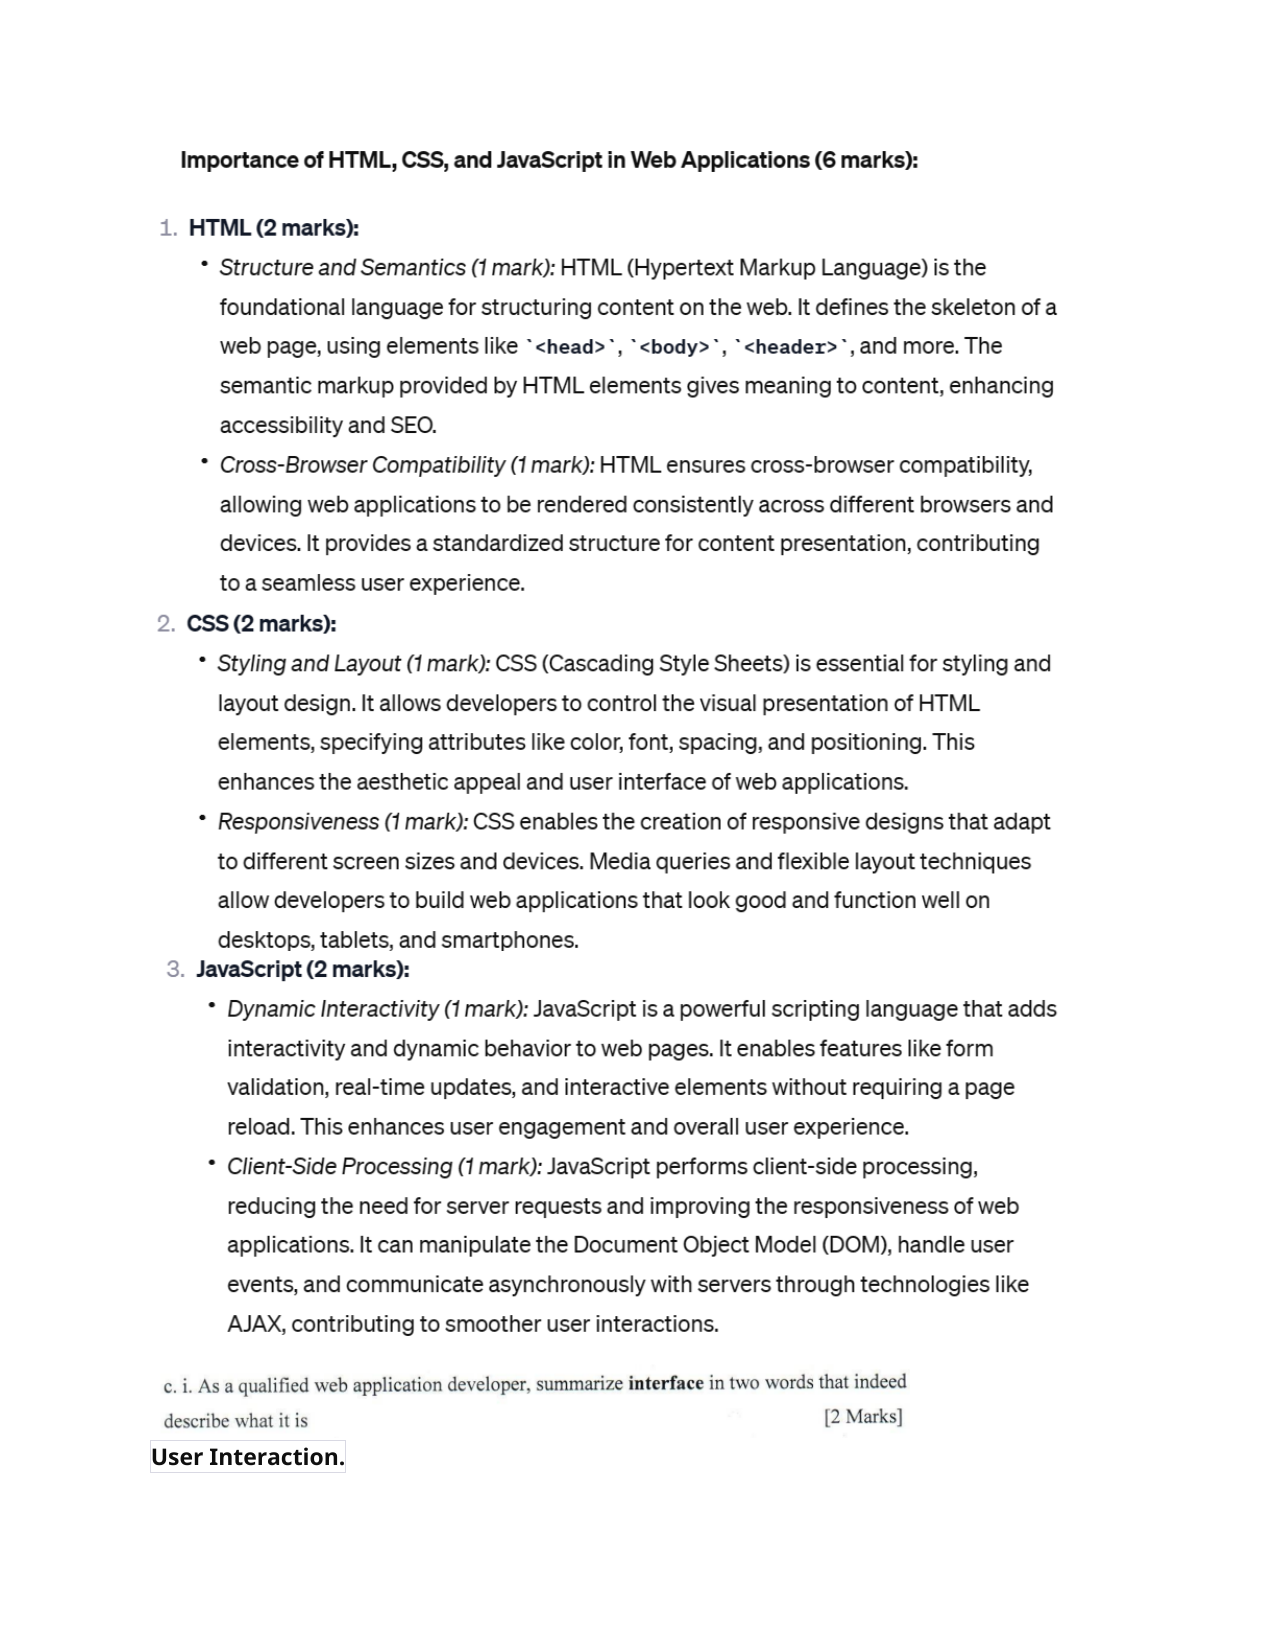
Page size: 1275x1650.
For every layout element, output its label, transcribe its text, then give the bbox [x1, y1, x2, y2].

picture [150, 1361, 911, 1438]
picture [150, 952, 1075, 1360]
picture [150, 599, 1072, 951]
picture [150, 150, 1078, 597]
